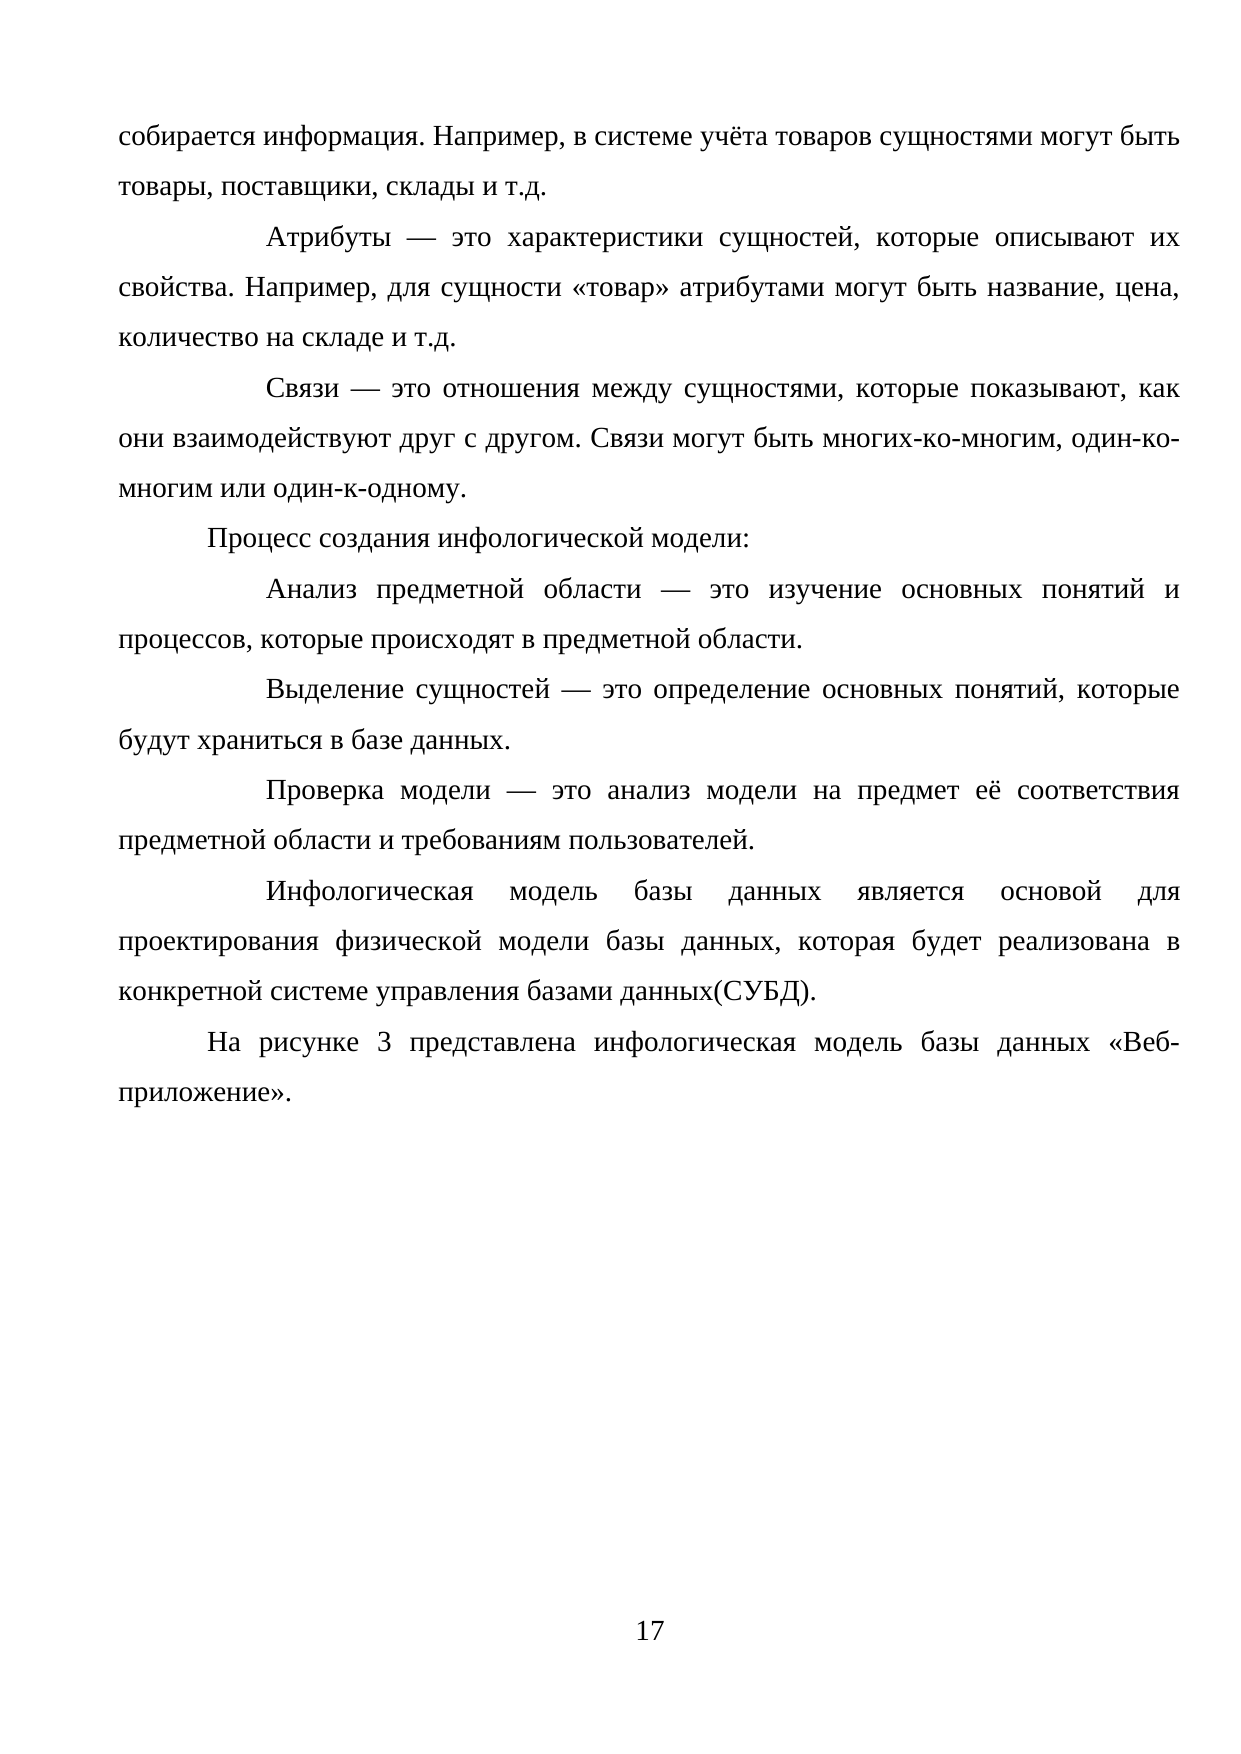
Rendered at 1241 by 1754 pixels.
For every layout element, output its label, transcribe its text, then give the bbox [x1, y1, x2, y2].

text Процесс создания инфологической модели: [118, 521, 1181, 554]
text Проверка модели — это анализ модели на предмет её соответствия предметной области и требованиям пользователей. [118, 772, 1181, 856]
text Связи — это отношения между сущностями, которые показывают, как они взаимодействуют друг с другом. Связи могут быть многих-ко-многим, один-ко-многим или один-к-одному. [118, 370, 1181, 504]
text Инфологическая модель базы данных является основой для проектирования физической модели базы данных, которая будет реализована в конкретной системе управления базами данных(СУБД). [118, 873, 1181, 1007]
text Выделение сущностей — это определение основных понятий, которые будут храниться в базе данных. [118, 672, 1181, 755]
text Анализ предметной области — это изучение основных понятий и процессов, которые происходят в предметной области. [118, 571, 1181, 655]
text На рисунке 3 представлена инфологическая модель базы данных «Веб-приложение». [118, 1024, 1181, 1108]
text Атрибуты — это характеристики сущностей, которые описывают их свойства. Например, для сущности «товар» атрибутами могут быть название, цена, количество на складе и т.д. [118, 219, 1181, 353]
